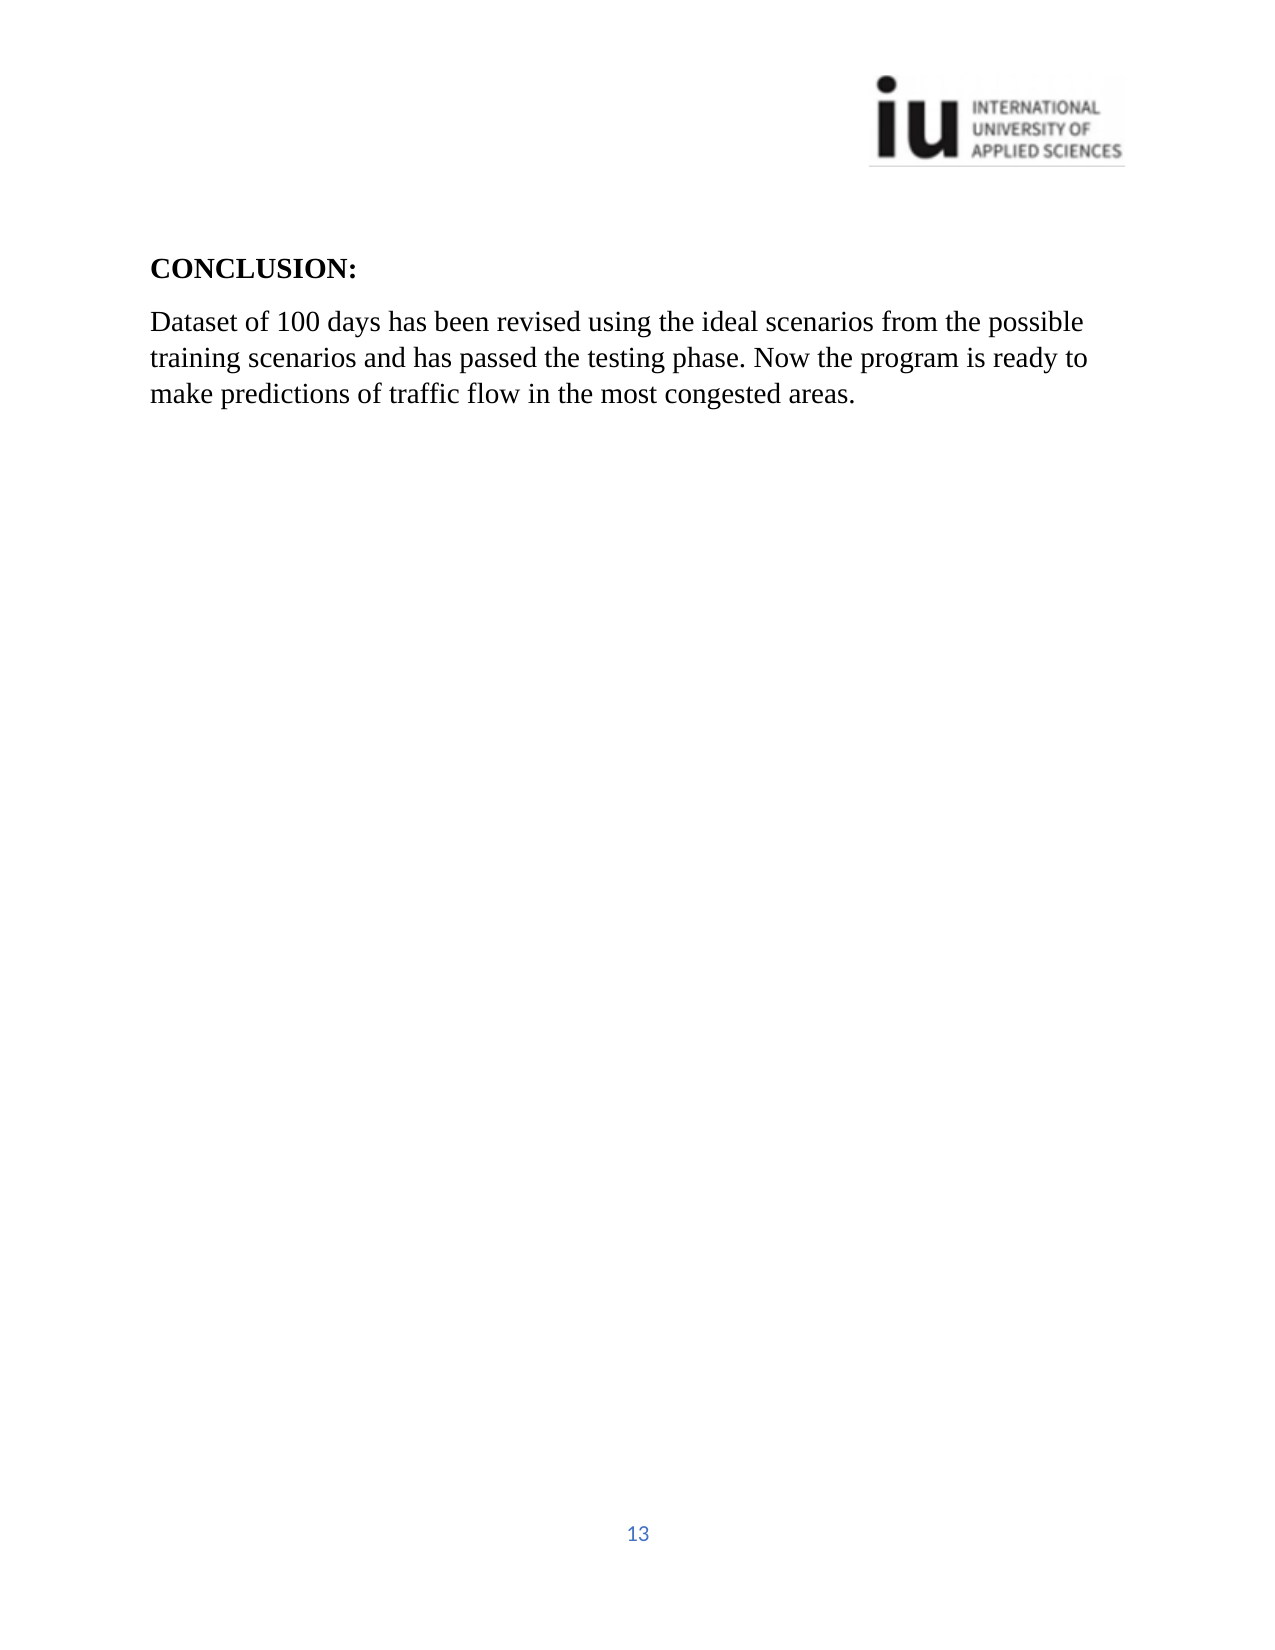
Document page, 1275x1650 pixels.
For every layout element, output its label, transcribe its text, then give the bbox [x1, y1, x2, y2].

picture [868, 75, 1125, 168]
text CONCLUSION: [150, 251, 1125, 285]
text Dataset of 100 days has been revised using the ideal scenarios from the possible training scenarios and has passed the testing phase. Now the program is ready to make predictions of traffic flow in the most congested areas. [150, 304, 1125, 410]
